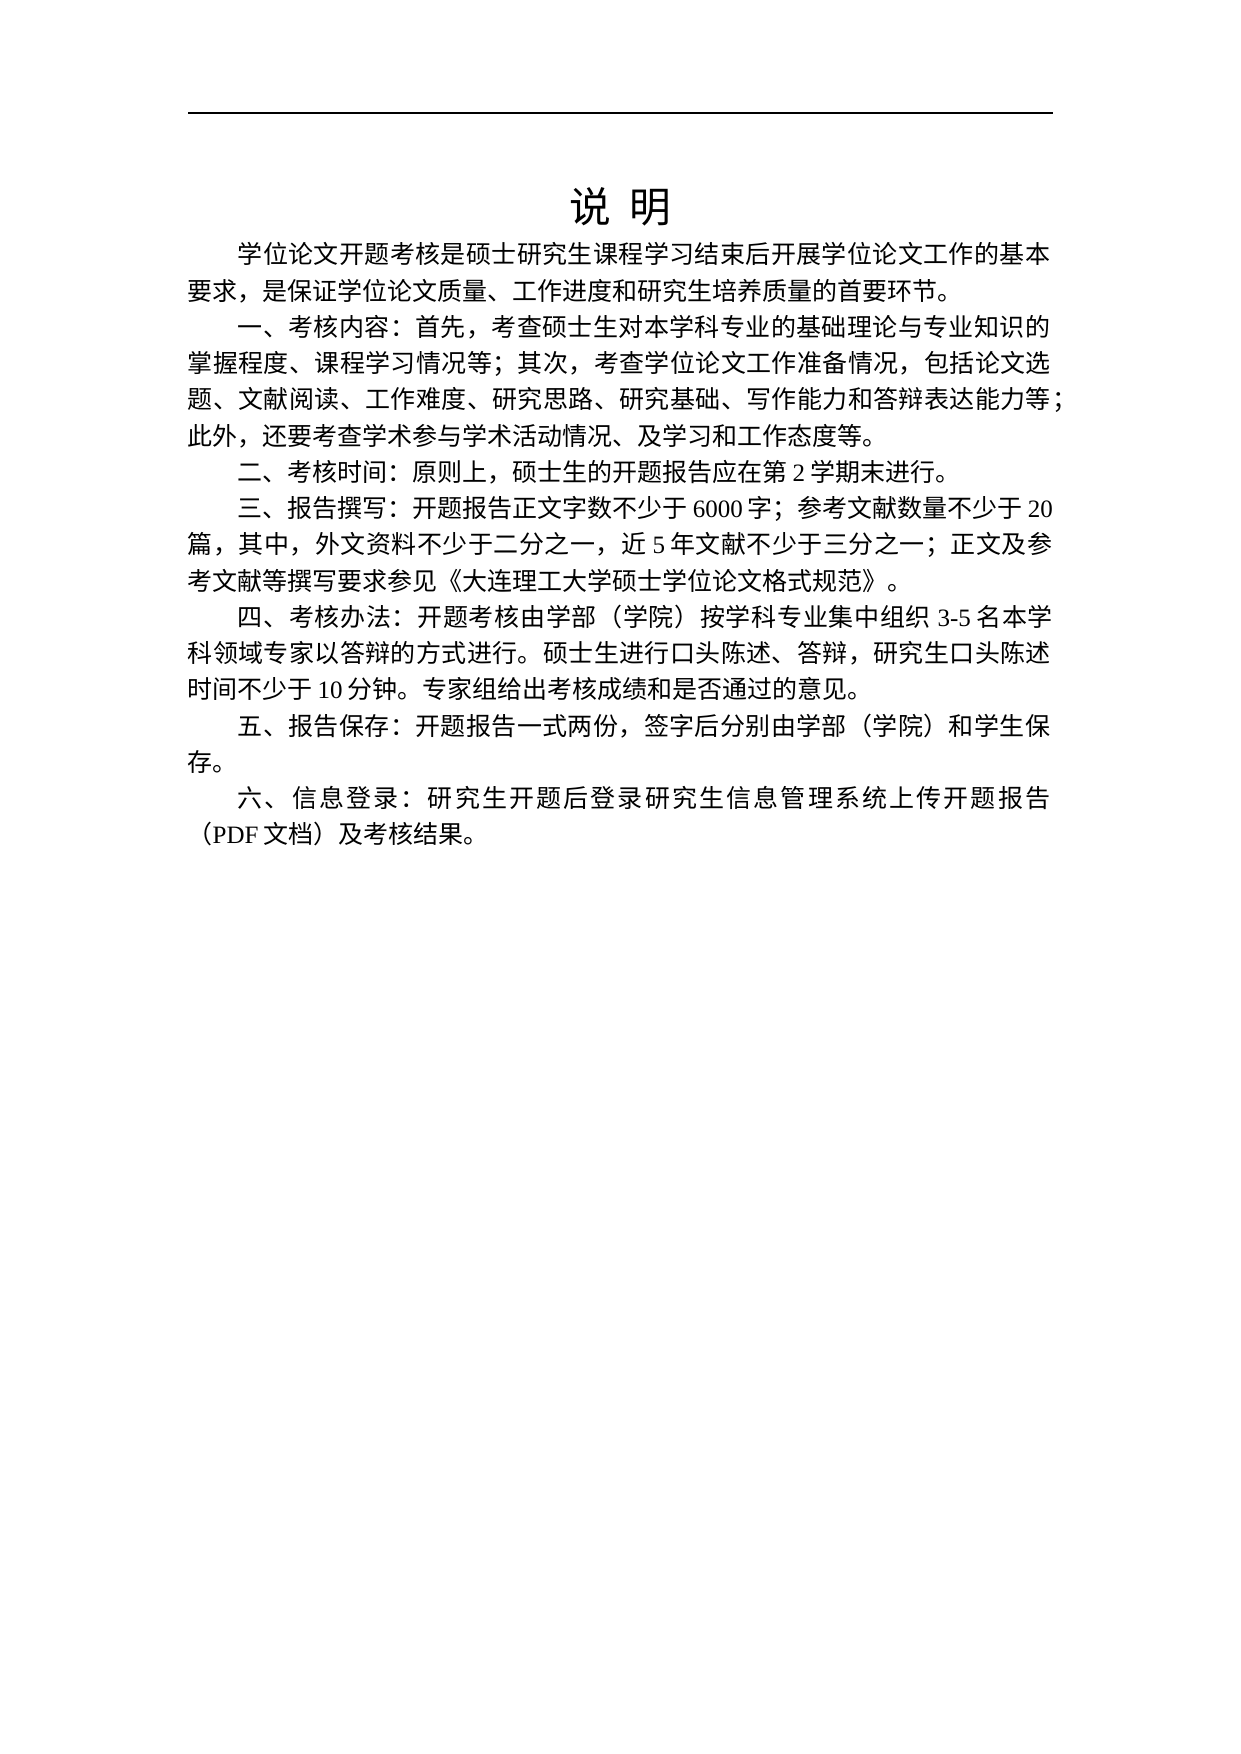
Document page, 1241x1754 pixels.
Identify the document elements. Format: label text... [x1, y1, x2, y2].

text 说 明 [187, 174, 1053, 235]
text 一、考核内容：首先，考查硕士生对本学科专业的基础理论与专业知识的掌握程度、课程学习情况等；其次，考查学位论文工作准备情况，包括论文选题、文献阅读、工作难度、研究思路、研究基础、写作能力和答辩表达能力等；此外，还要考查学术参与学术活动情况、及学习和工作态度等。 [187, 307, 1053, 452]
text 三、报告撰写：开题报告正文字数不少于6000字；参考文献数量不少于20篇，其中，外文资料不少于二分之一，近5年文献不少于三分之一；正文及参考文献等撰写要求参见《大连理工大学硕士学位论文格式规范》。 [187, 488, 1053, 597]
text 四、考核办法：开题考核由学部（学院）按学科专业集中组织3-5名本学科领域专家以答辩的方式进行。硕士生进行口头陈述、答辩，研究生口头陈述时间不少于10分钟。专家组给出考核成绩和是否通过的意见。 [187, 597, 1053, 706]
text 五、报告保存：开题报告一式两份，签字后分别由学部（学院）和学生保存。 [187, 706, 1053, 778]
text 二、考核时间：原则上，硕士生的开题报告应在第2学期末进行。 [187, 452, 1053, 488]
text 学位论文开题考核是硕士研究生课程学习结束后开展学位论文工作的基本要求，是保证学位论文质量、工作进度和研究生培养质量的首要环节。 [187, 235, 1053, 307]
text 六、信息登录：研究生开题后登录研究生信息管理系统上传开题报告（PDF文档）及考核结果。 [187, 778, 1053, 851]
